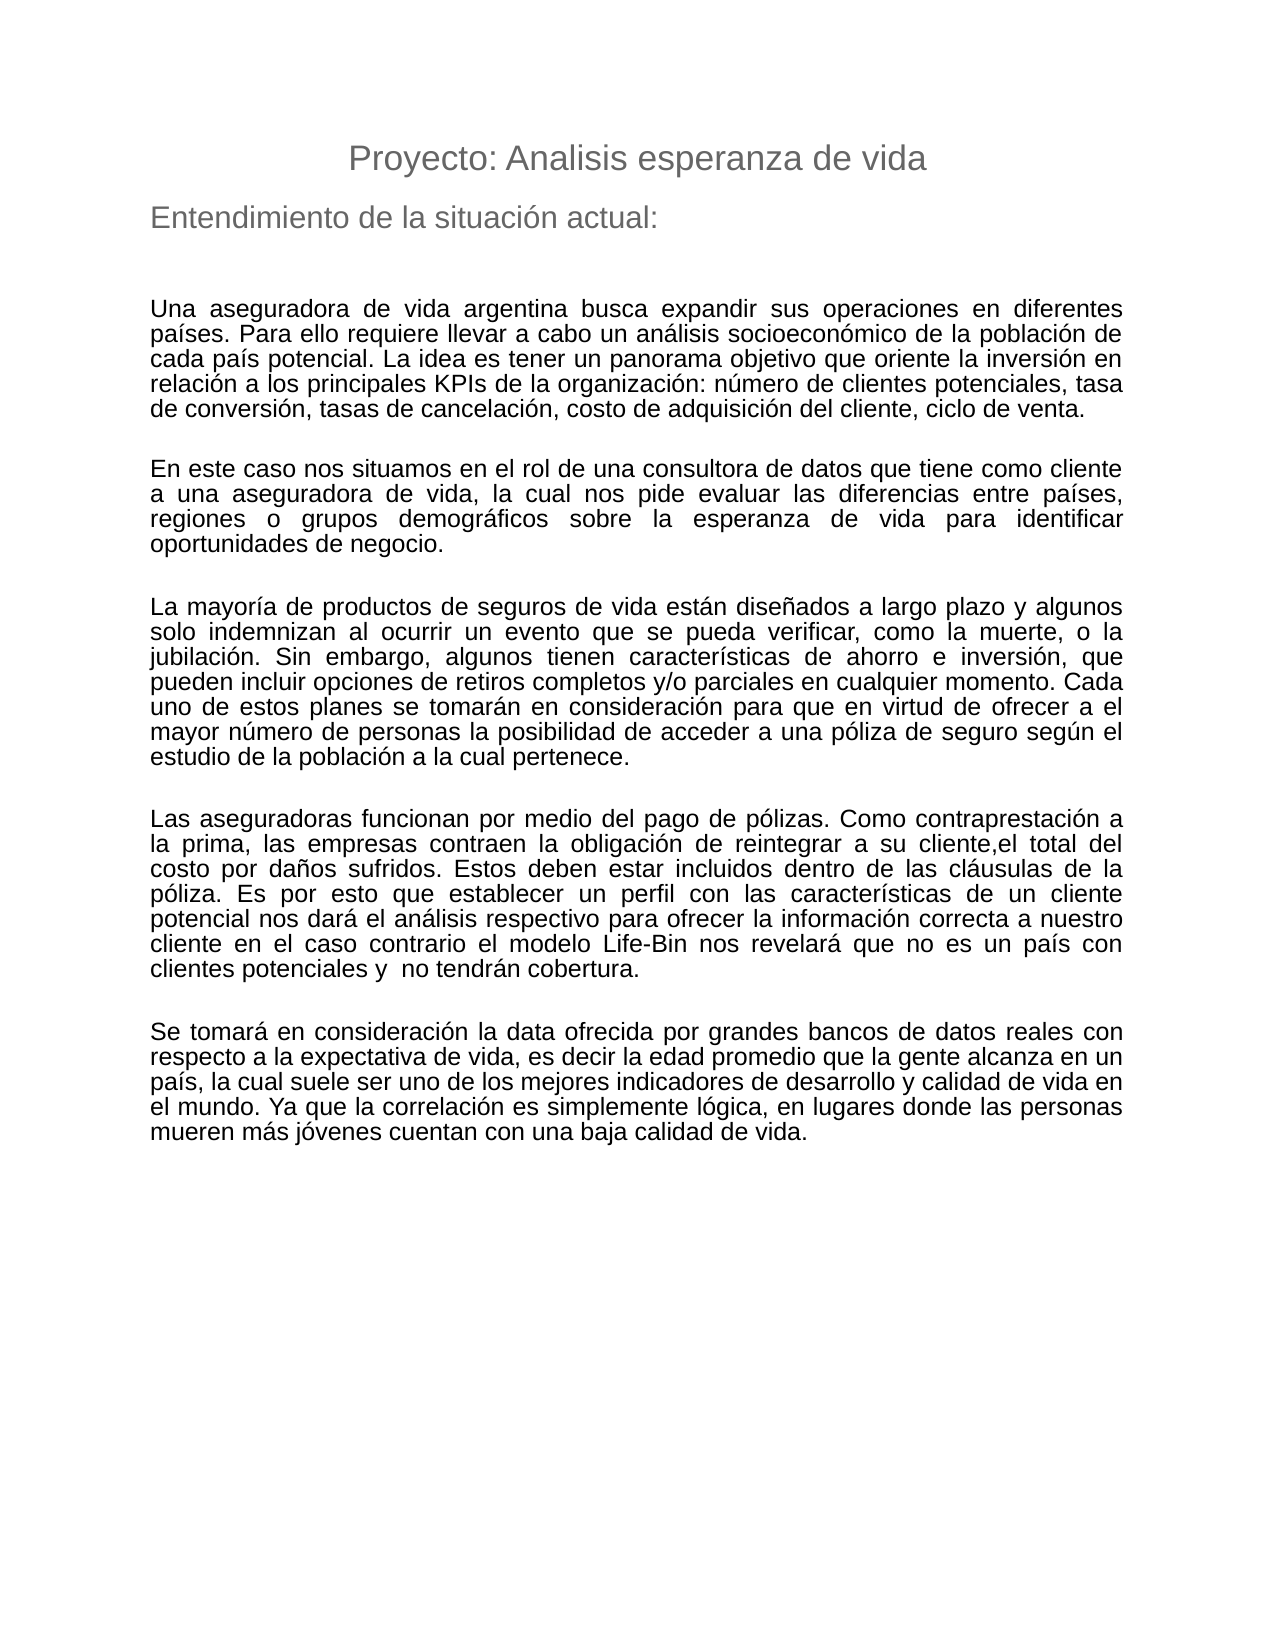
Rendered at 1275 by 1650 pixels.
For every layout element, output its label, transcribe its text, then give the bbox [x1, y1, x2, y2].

text En este caso nos situamos en el rol de una consultora de datos que tiene como cliente a una aseguradora de vida, la cual nos pide evaluar las diferencias entre países, regiones o grupos demográficos sobre la esperanza de vida para identificar oportunidades de negocio. [150, 458, 1125, 558]
text Proyecto: Analisis esperanza de vida [150, 150, 1125, 175]
text Entendimiento de la situación actual: [150, 208, 1125, 233]
text Las aseguradoras funcionan por medio del pago de pólizas. Como contraprestación a la prima, las empresas contraen la obligación de reintegrar a su cliente,el total del costo por daños sufridos. Estos deben estar incluidos dentro de las cláusulas de la póliza. Es por esto que establecer un perfil con las características de un cliente potencial nos dará el análisis respectivo para ofrecer la información correcta a nuestro cliente en el caso contrario el modelo Life-Bin nos revelará que no es un país con clientes potenciales y no tendrán cobertura. [150, 808, 1125, 983]
text Una aseguradora de vida argentina busca expandir sus operaciones en diferentes países. Para ello requiere llevar a cabo un análisis socioeconómico de la población de cada país potencial. La idea es tener un panorama objetivo que oriente la inversión en relación a los principales KPIs de la organización: número de clientes potenciales, tasa de conversión, tasas de cancelación, costo de adquisición del cliente, ciclo de venta. [150, 298, 1125, 423]
text Se tomará en consideración la data ofrecida por grandes bancos de datos reales con respecto a la expectativa de vida, es decir la edad promedio que la gente alcanza en un país, la cual suele ser uno de los mejores indicadores de desarrollo y calidad de vida en el mundo. Ya que la correlación es simplemente lógica, en lugares donde las personas mueren más jóvenes cuentan con una baja calidad de vida. [150, 1020, 1125, 1145]
text La mayoría de productos de seguros de vida están diseñados a largo plazo y algunos solo indemnizan al ocurrir un evento que se pueda verificar, como la muerte, o la jubilación. Sin embargo, algunos tienen características de ahorro e inversión, que pueden incluir opciones de retiros completos y/o parciales en cualquier momento. Cada uno de estos planes se tomarán en consideración para que en virtud de ofrecer a el mayor número de personas la posibilidad de acceder a una póliza de seguro según el estudio de la población a la cual pertenece. [150, 595, 1125, 770]
